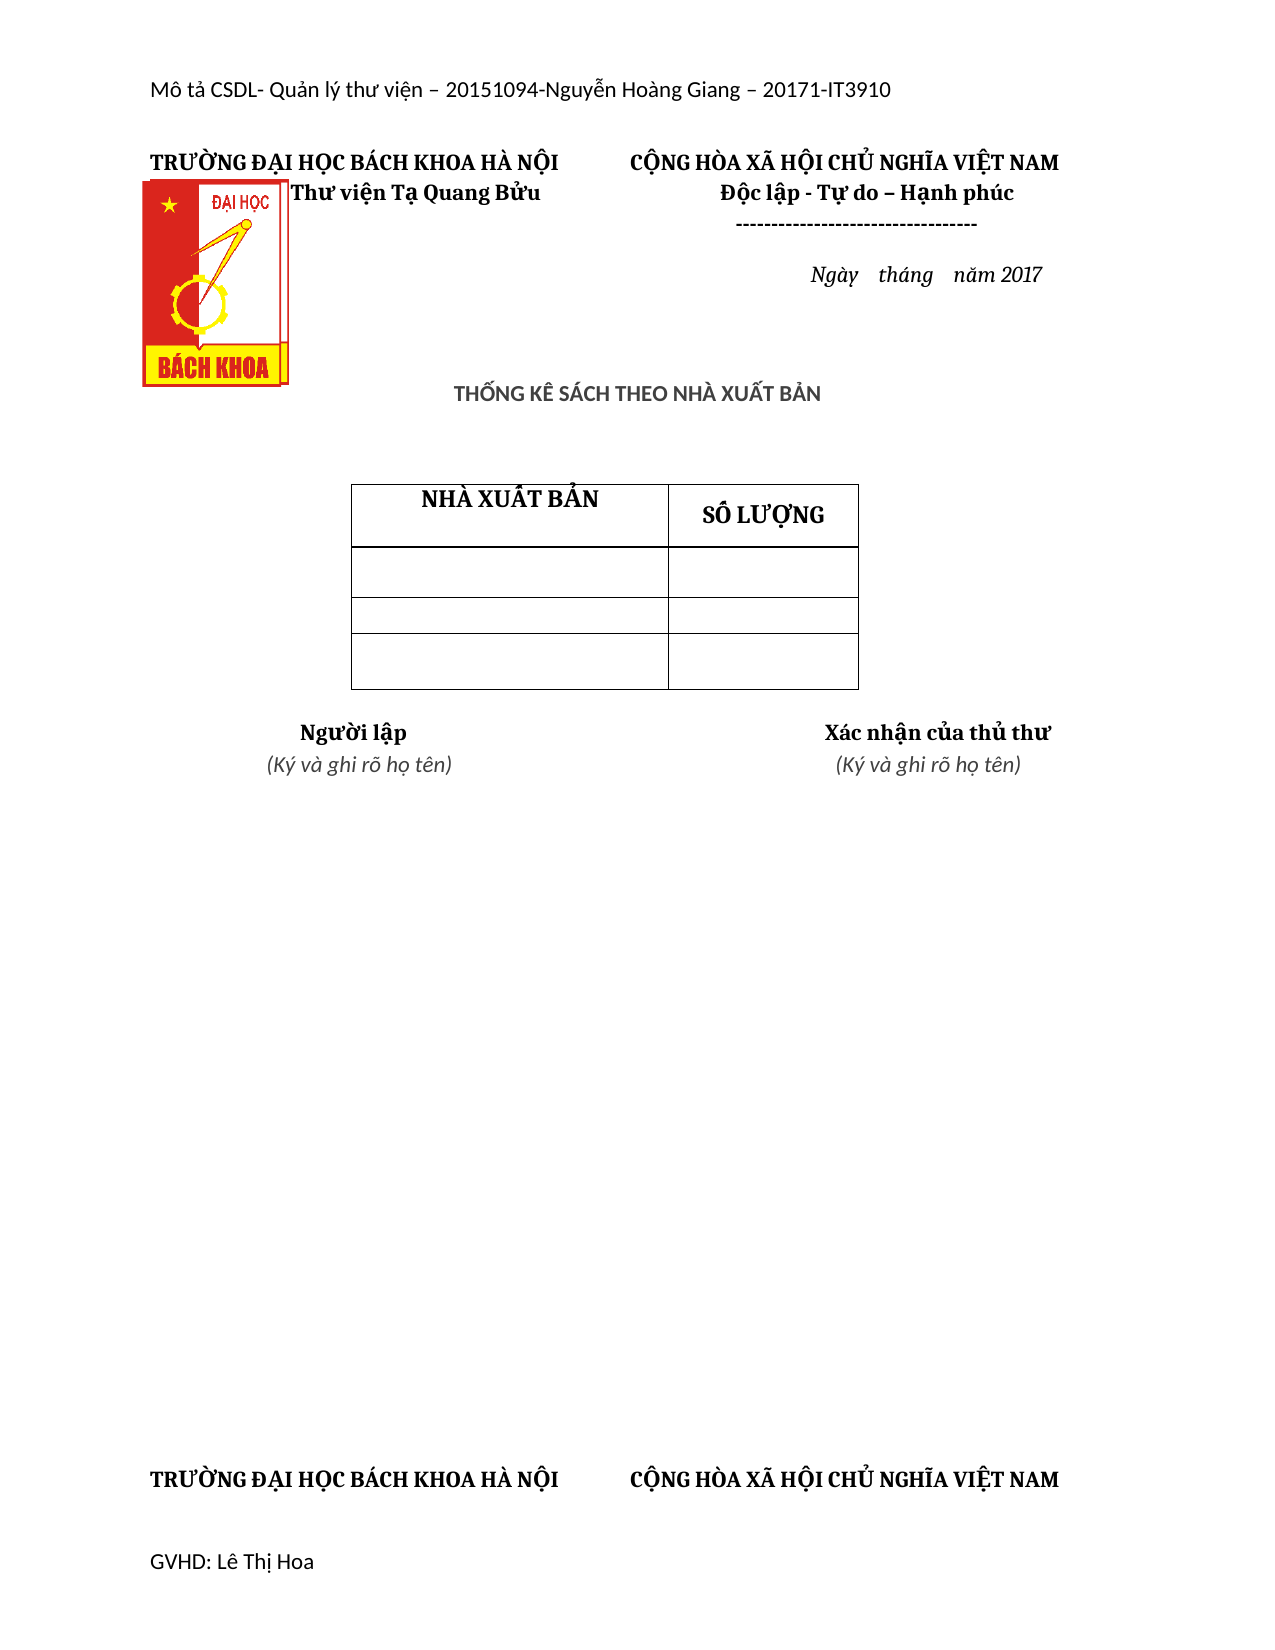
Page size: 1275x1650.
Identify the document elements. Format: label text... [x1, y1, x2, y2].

table_header NHÀ XUẤT BẢN [352, 485, 668, 546]
table_cell [352, 634, 668, 688]
text (Ký và ghi rõ họ tên) (Ký và ghi rõ họ tên) [150, 750, 1125, 778]
table_header SỐ LƯỢNG [669, 485, 858, 546]
text TRƯỜNG ĐẠI HỌC BÁCH KHOA HÀ NỘI CỘNG HÒA XÃ HỘI CHỦ NGHĨA VIỆT NAM [150, 1467, 1125, 1493]
text Thư viện Tạ Quang Bửu Độc lập - Tự do – Hạnh phúc [150, 180, 1125, 207]
table_cell [669, 598, 858, 633]
text ---------------------------------- [150, 210, 1125, 237]
table_cell [669, 548, 858, 597]
table_cell [352, 598, 668, 633]
text TRƯỜNG ĐẠI HỌC BÁCH KHOA HÀ NỘI CỘNG HÒA XÃ HỘI CHỦ NGHĨA VIỆT NAM [150, 150, 1125, 176]
picture [142, 181, 289, 387]
text THỐNG KÊ SÁCH THEO NHÀ XUẤT BẢN [150, 379, 1125, 408]
text Người lập Xác nhận của thủ thư [225, 720, 1125, 746]
table_cell [352, 548, 668, 597]
text Ngày tháng năm 2017 [675, 261, 1125, 288]
table_cell [669, 634, 858, 688]
